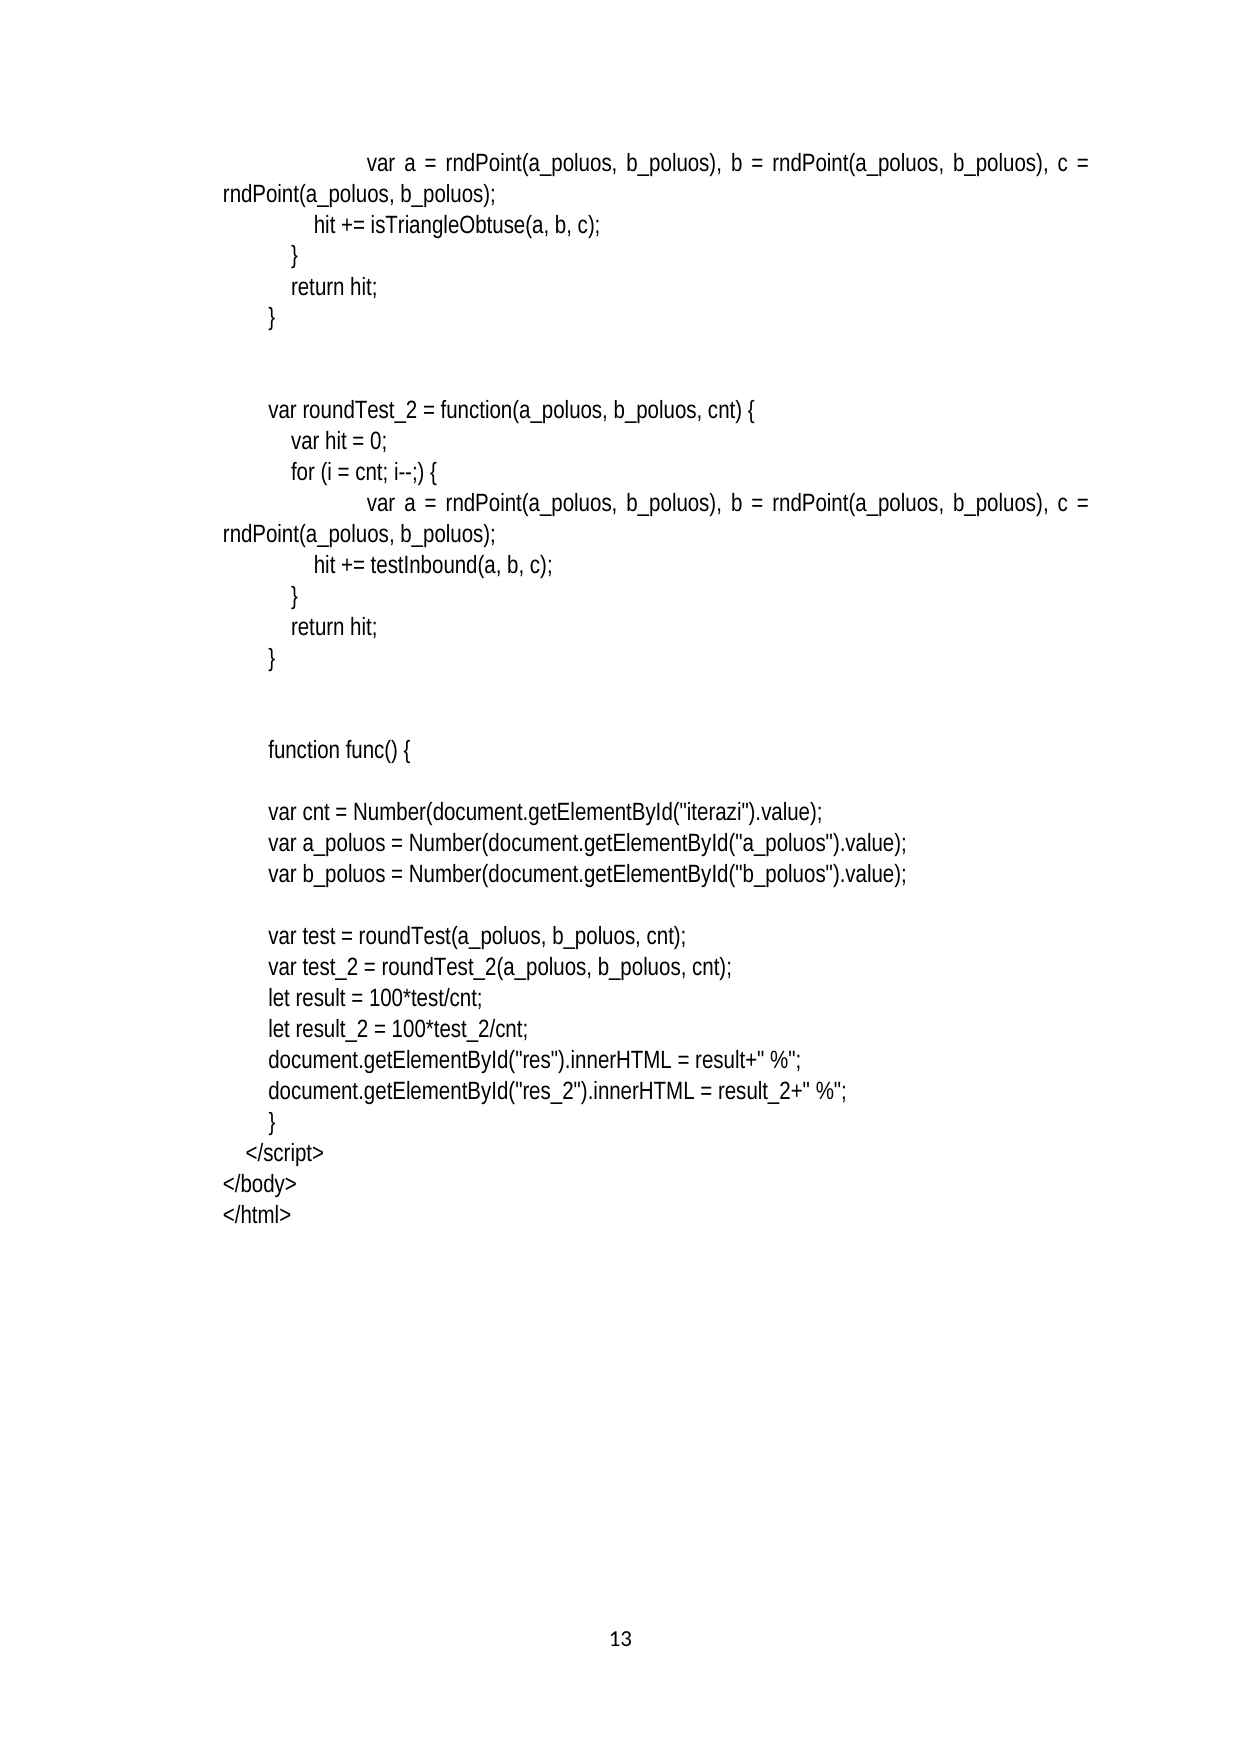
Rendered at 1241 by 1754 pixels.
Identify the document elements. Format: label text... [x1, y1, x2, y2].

list return hit; [223, 271, 1092, 300]
list var b_poluos = Number(document.getElementById("b_poluos").value); [223, 859, 1092, 888]
list var cnt = Number(document.getElementById("iterazi").value); [223, 797, 1092, 826]
list } [223, 643, 1092, 671]
list var a_poluos = Number(document.getElementById("a_poluos").value); [223, 828, 1092, 857]
list } [223, 1107, 1092, 1135]
list document.getElementById("res").innerHTML = result+" %"; [223, 1045, 1092, 1073]
list for (i = cnt; i--;) { [223, 457, 1092, 486]
list } [223, 241, 1092, 269]
list } [223, 302, 1092, 331]
list hit += isTriangleObtuse(a, b, c); [223, 209, 1092, 238]
list document.getElementById("res_2").innerHTML = result_2+" %"; [223, 1076, 1092, 1104]
list var test = roundTest(a_poluos, b_poluos, cnt); [223, 921, 1092, 950]
list var a = rndPoint(a_poluos, b_poluos), b = rndPoint(a_poluos, b_poluos), c = rndPoint(a_poluos, b_poluos); [223, 488, 1092, 548]
list </body> [223, 1169, 1092, 1197]
list let result_2 = 100*test_2/cnt; [223, 1014, 1092, 1043]
list var roundTest_2 = function(a_poluos, b_poluos, cnt) { [223, 395, 1092, 424]
list let result = 100*test/cnt; [223, 983, 1092, 1012]
list var test_2 = roundTest_2(a_poluos, b_poluos, cnt); [223, 952, 1092, 981]
list hit += testInbound(a, b, c); [223, 550, 1092, 578]
list var a = rndPoint(a_poluos, b_poluos), b = rndPoint(a_poluos, b_poluos), c = rndPoint(a_poluos, b_poluos); [223, 148, 1092, 207]
list function func() { [223, 736, 1092, 764]
list return hit; [223, 612, 1092, 640]
list var hit = 0; [223, 426, 1092, 455]
list } [223, 581, 1092, 609]
list </script> [223, 1138, 1092, 1166]
list </html> [223, 1199, 1092, 1228]
